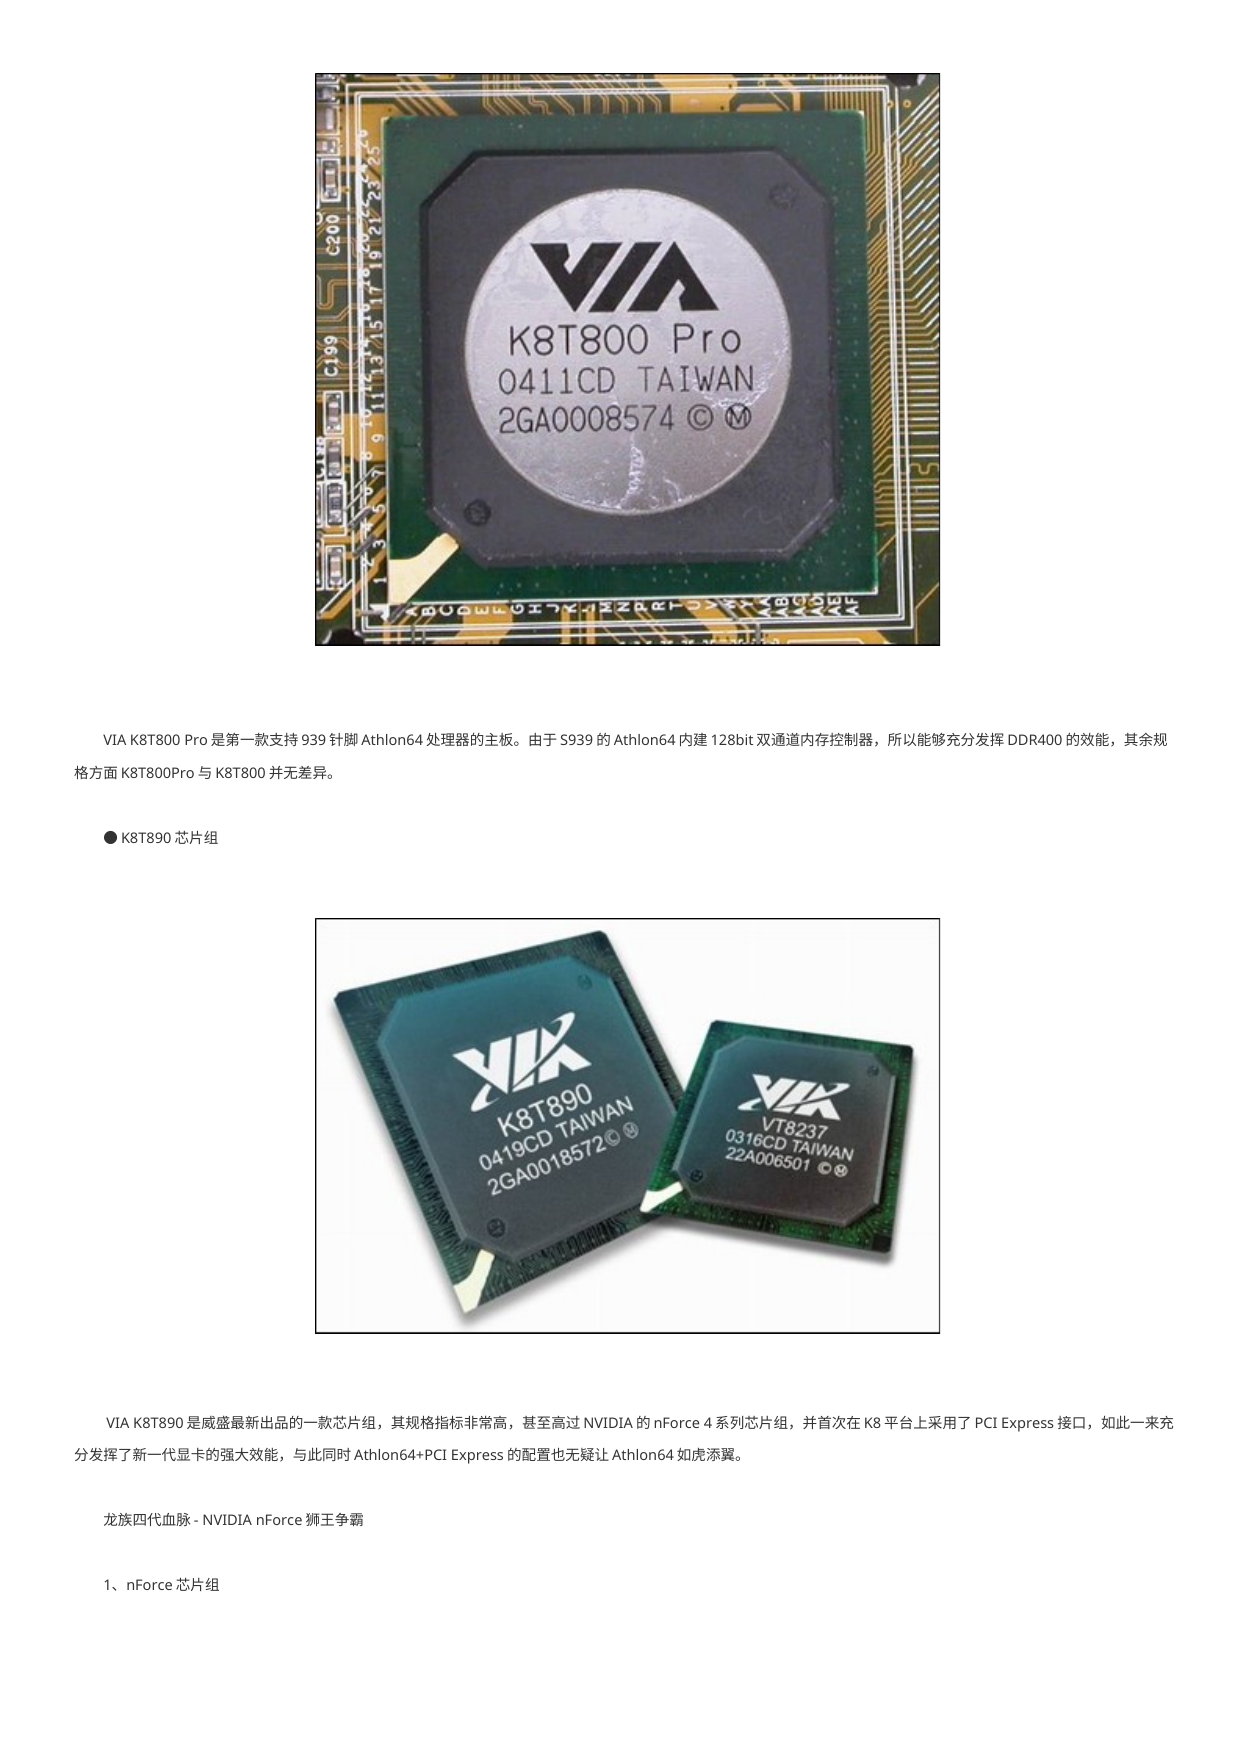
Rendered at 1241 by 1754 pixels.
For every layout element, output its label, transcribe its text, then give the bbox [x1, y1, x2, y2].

picture [315, 918, 940, 1334]
picture [315, 73, 940, 646]
text VIA K8T800 Pro是第一款支持939针脚Athlon64处理器的主板。由于S939的Athlon64内建128bit双通道内存控制器，所以能够充分发挥DDR400的效能，其余规格方面K8T800Pro与K8T800并无差异。 ● K8T890芯片组 [74, 658, 1181, 918]
text 龙族四代血脉 - NVIDIA nForce狮王争霸 1、nForce芯片组 [74, 1503, 1181, 1666]
text VIA K8T890是威盛最新出品的一款芯片组，其规格指标非常高，甚至高过NVIDIA的nForce 4系列芯片组，并首次在K8平台上采用了PCI Express接口，如此一来充分发挥了新一代显卡的强大效能，与此同时Athlon64+PCI Express的配置也无疑让Athlon64如虎添翼。 [74, 1341, 1181, 1471]
